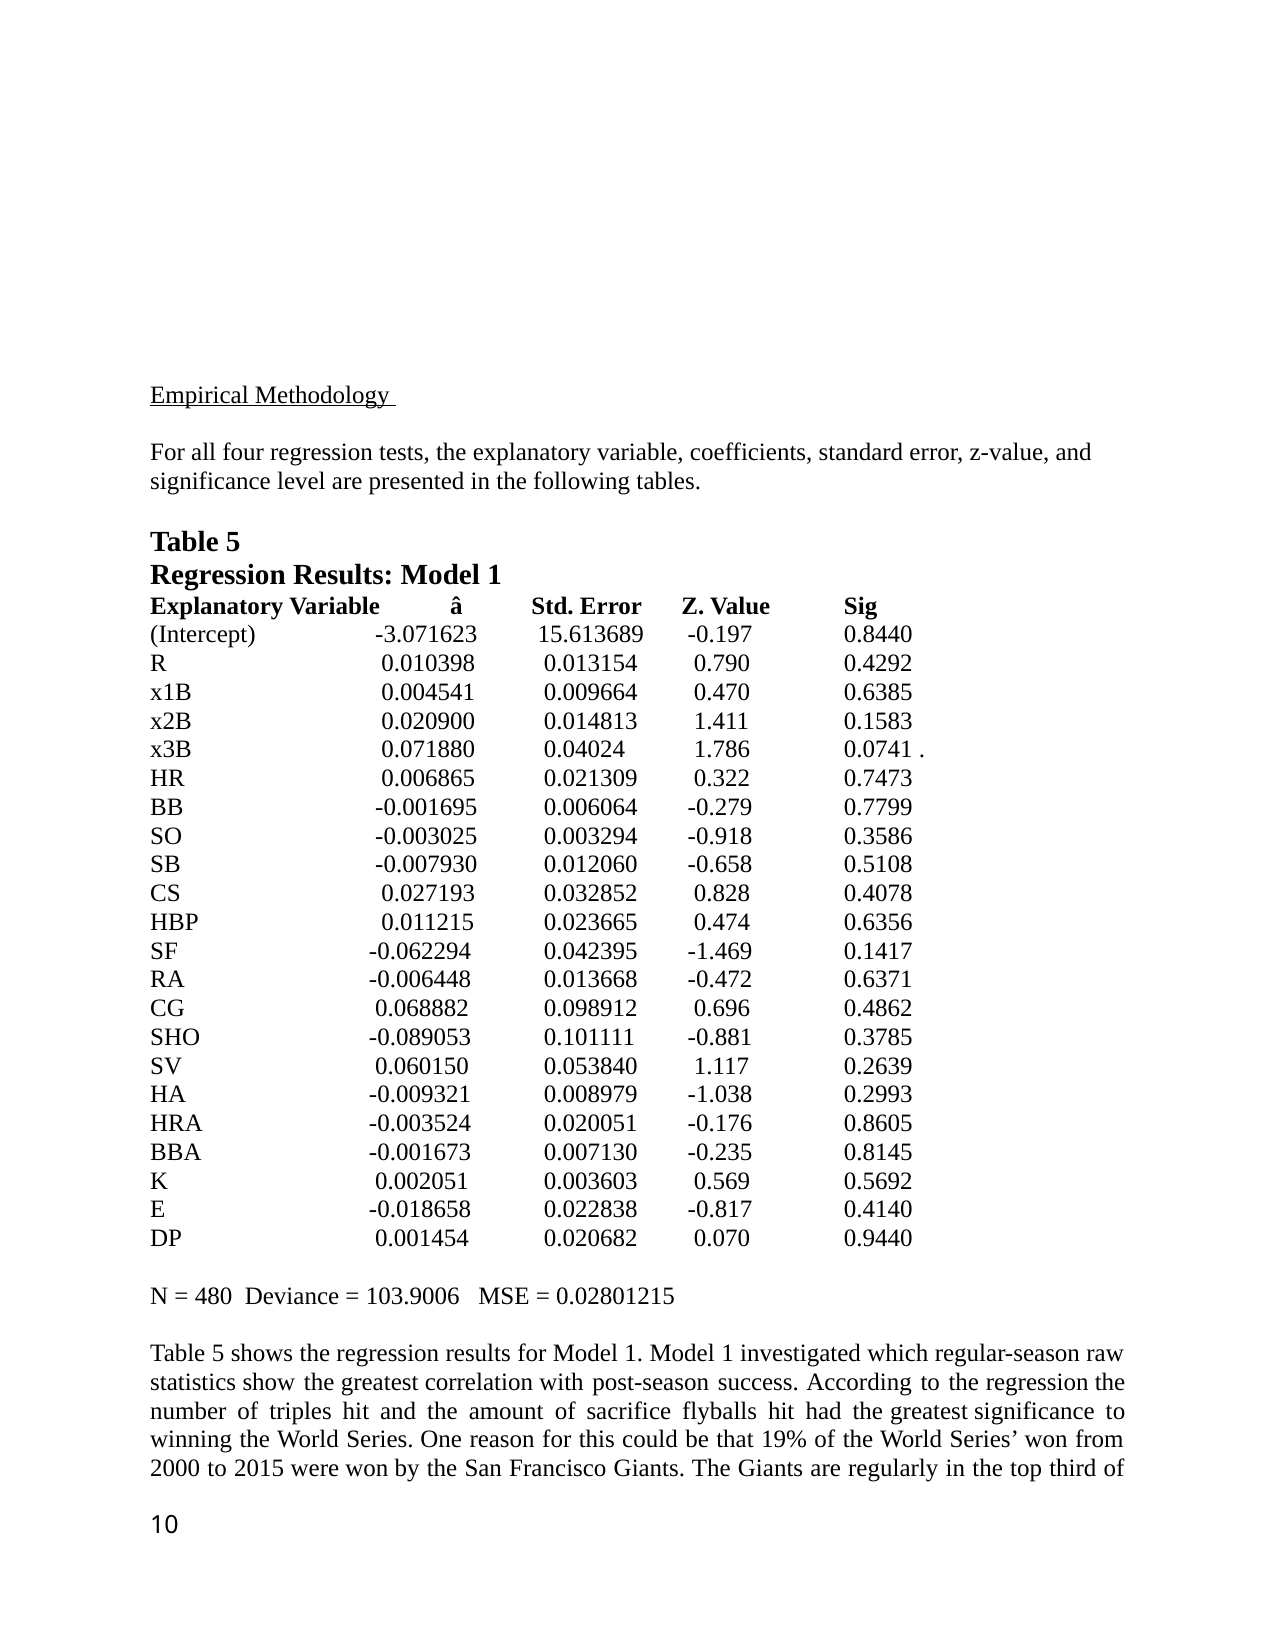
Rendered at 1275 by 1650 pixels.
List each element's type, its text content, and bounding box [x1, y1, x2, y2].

text HA -0.009321 0.008979 -1.038 0.2993 [150, 1079, 1125, 1108]
text N = 480 Deviance = 103.9006 MSE = 0.02801215 [150, 1281, 1125, 1309]
text SB -0.007930 0.012060 -0.658 0.5108 [150, 849, 1125, 878]
text E -0.018658 0.022838 -0.817 0.4140 [150, 1194, 1125, 1223]
text Regression Results: Model 1 [150, 557, 1125, 591]
text BBA -0.001673 0.007130 -0.235 0.8145 [150, 1137, 1125, 1166]
text (Intercept) -3.071623 15.613689 -0.197 0.8440 [150, 619, 1125, 648]
text K 0.002051 0.003603 0.569 0.5692 [150, 1166, 1125, 1194]
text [150, 1338, 1125, 1482]
text BB -0.001695 0.006064 -0.279 0.7799 [150, 792, 1125, 821]
text For all four regression tests, the explanatory variable, coefficients, standard error, z-value, and significance level are presented in the following tables. [150, 437, 1125, 495]
text x1B 0.004541 0.009664 0.470 0.6385 [150, 677, 1125, 706]
text Table 5 [150, 524, 1125, 557]
text HBP 0.011215 0.023665 0.474 0.6356 [150, 907, 1125, 936]
text SV 0.060150 0.053840 1.117 0.2639 [150, 1051, 1125, 1079]
text DP 0.001454 0.020682 0.070 0.9440 [150, 1223, 1125, 1252]
text RA -0.006448 0.013668 -0.472 0.6371 [150, 964, 1125, 993]
text SO -0.003025 0.003294 -0.918 0.3586 [150, 821, 1125, 849]
text Explanatory Variable â Std. Error Z. Value Sig [150, 591, 1125, 619]
text CS 0.027193 0.032852 0.828 0.4078 [150, 878, 1125, 907]
text x3B 0.071880 0.04024 1.786 0.0741 . [150, 734, 1125, 763]
text HR 0.006865 0.021309 0.322 0.7473 [150, 763, 1125, 792]
text Empirical Methodology [150, 380, 1125, 409]
text SF -0.062294 0.042395 -1.469 0.1417 [150, 936, 1125, 964]
text CG 0.068882 0.098912 0.696 0.4862 [150, 993, 1125, 1022]
text SHO -0.089053 0.101111 -0.881 0.3785 [150, 1022, 1125, 1051]
text HRA -0.003524 0.020051 -0.176 0.8605 [150, 1108, 1125, 1137]
text R 0.010398 0.013154 0.790 0.4292 [150, 648, 1125, 677]
text x2B 0.020900 0.014813 1.411 0.1583 [150, 706, 1125, 734]
